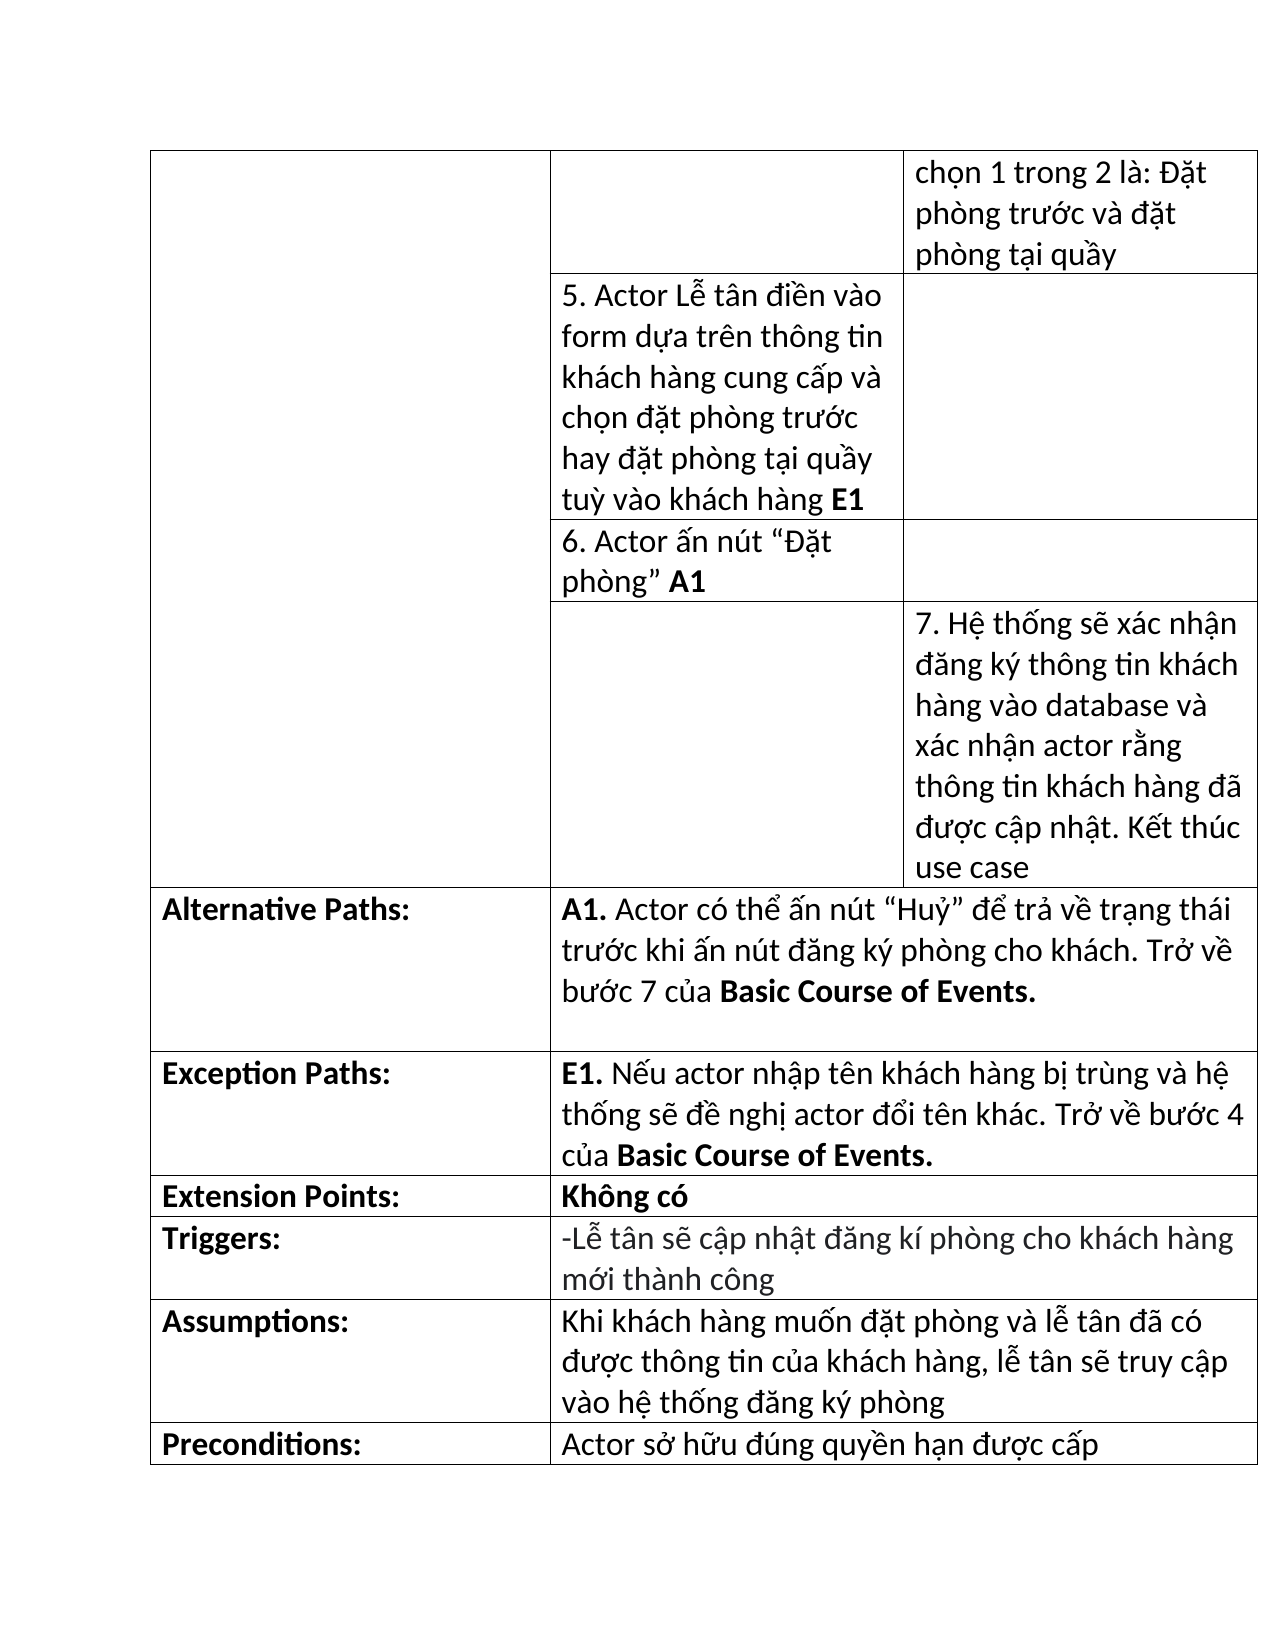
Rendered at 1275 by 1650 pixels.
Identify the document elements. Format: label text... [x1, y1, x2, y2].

table_cell 7. Hệ thống sẽ xác nhận đăng ký thông tin khách hàng vào database và xác nhận actor rằng thông tin khách hàng đã được cập nhật. Kết thúc use case [904, 602, 1257, 887]
table_cell Preconditions: [151, 1423, 550, 1464]
table_cell Khi khách hàng muốn đặt phòng và lễ tân đã có được thông tin của khách hàng, lễ tân sẽ truy cập vào hệ thống đăng ký phòng [551, 1300, 1257, 1422]
table_cell -Lễ tân sẽ cập nhật đăng kí phòng cho khách hàng mới thành công [775, 1217, 1257, 1299]
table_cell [904, 151, 1257, 273]
table_cell 5. Actor Lễ tân điền vào form dựa trên thông tin khách hàng cung cấp và chọn đặt phòng trước hay đặt phòng tại quầy tuỳ vào khách hàng E1 [551, 274, 903, 519]
table_cell Assumptions: [151, 1300, 550, 1422]
table_cell Extension Points: [151, 1176, 550, 1216]
table_cell Triggers: [151, 1217, 550, 1299]
table_cell [551, 151, 903, 273]
table_cell E1. Nếu actor nhập tên khách hàng bị trùng và hệ thống sẽ đề nghị actor đổi tên khác. Trở về bước 4 của Basic Course of Events. [551, 1052, 1257, 1174]
table_cell [904, 520, 1257, 601]
table_cell A1. Actor có thể ấn nút “Huỷ” để trả về trạng thái trước khi ấn nút đăng ký phòng cho khách. Trở về bước 7 của Basic Course of Events. [551, 888, 1257, 1051]
table_cell [904, 274, 1257, 519]
table_cell Không có [551, 1176, 1257, 1216]
table_cell Alternative Paths: [151, 888, 550, 1051]
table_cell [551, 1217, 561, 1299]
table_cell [551, 1423, 1257, 1464]
table_cell [551, 602, 903, 887]
table_cell 6. Actor ấn nút “Đặt phòng” A1 [551, 520, 903, 601]
table_cell Exception Paths: [151, 1052, 550, 1174]
